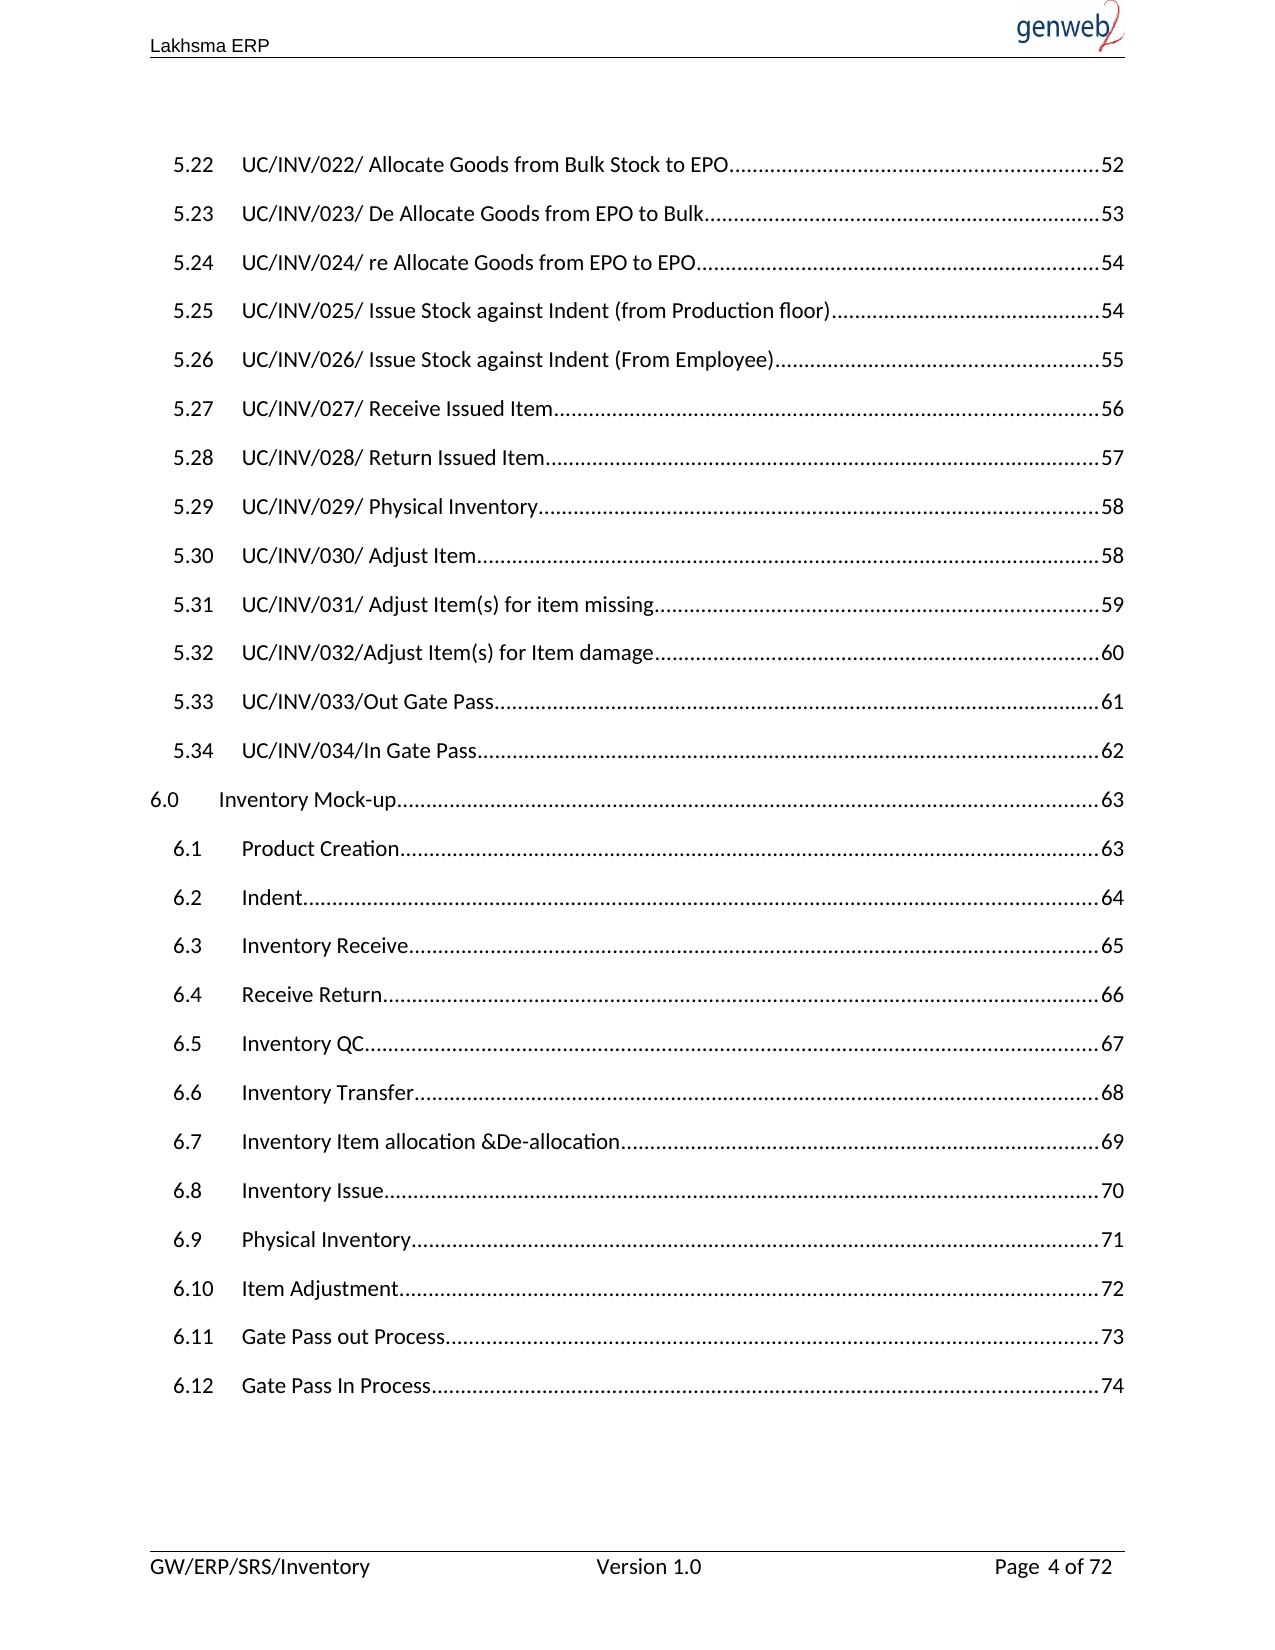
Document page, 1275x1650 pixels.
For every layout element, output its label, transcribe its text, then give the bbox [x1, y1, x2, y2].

text 5.29 UC/INV/029/ Physical Inventory 58 [173, 492, 1125, 520]
text 5.30 UC/INV/030/ Adjust Item 58 [173, 541, 1125, 569]
text 5.31 UC/INV/031/ Adjust Item(s) for item missing 59 [173, 590, 1125, 618]
text 6.11 Gate Pass out Process 73 [173, 1322, 1125, 1351]
text 6.10 Item Adjustment 72 [173, 1274, 1125, 1302]
text 6.1 Product Creation 63 [173, 834, 1125, 862]
text 5.25 UC/INV/025/ Issue Stock against Indent (from Production floor) 54 [173, 297, 1125, 324]
text 6.7 Inventory Item allocation &De-allocation 69 [173, 1127, 1125, 1155]
text 6.4 Receive Return 66 [173, 981, 1125, 1008]
text 5.27 UC/INV/027/ Receive Issued Item 56 [173, 394, 1125, 422]
text 6.9 Physical Inventory 71 [173, 1225, 1125, 1253]
text 6.0 Inventory Mock-up 63 [150, 785, 1125, 813]
text 5.24 UC/INV/024/ re Allocate Goods from EPO to EPO 54 [173, 248, 1125, 276]
text 5.22 UC/INV/022/ Allocate Goods from Bulk Stock to EPO 52 [173, 150, 1125, 178]
text 6.12 Gate Pass In Process 74 [173, 1371, 1125, 1399]
text 6.6 Inventory Transfer 68 [173, 1078, 1125, 1106]
text 5.26 UC/INV/026/ Issue Stock against Indent (From Employee) 55 [173, 345, 1125, 373]
text 6.3 Inventory Receive 65 [173, 932, 1125, 960]
text 5.23 UC/INV/023/ De Allocate Goods from EPO to Bulk 53 [173, 199, 1125, 227]
text 5.28 UC/INV/028/ Return Issued Item 57 [173, 443, 1125, 471]
text 5.33 UC/INV/033/Out Gate Pass 61 [173, 687, 1125, 715]
text 5.34 UC/INV/034/In Gate Pass 62 [173, 736, 1125, 764]
text 6.5 Inventory QC 67 [173, 1029, 1125, 1057]
text 6.2 Indent 64 [173, 883, 1125, 911]
text 5.32 UC/INV/032/Adjust Item(s) for Item damage 60 [173, 638, 1125, 667]
picture [1017, 0, 1125, 53]
text 6.8 Inventory Issue 70 [173, 1176, 1125, 1204]
